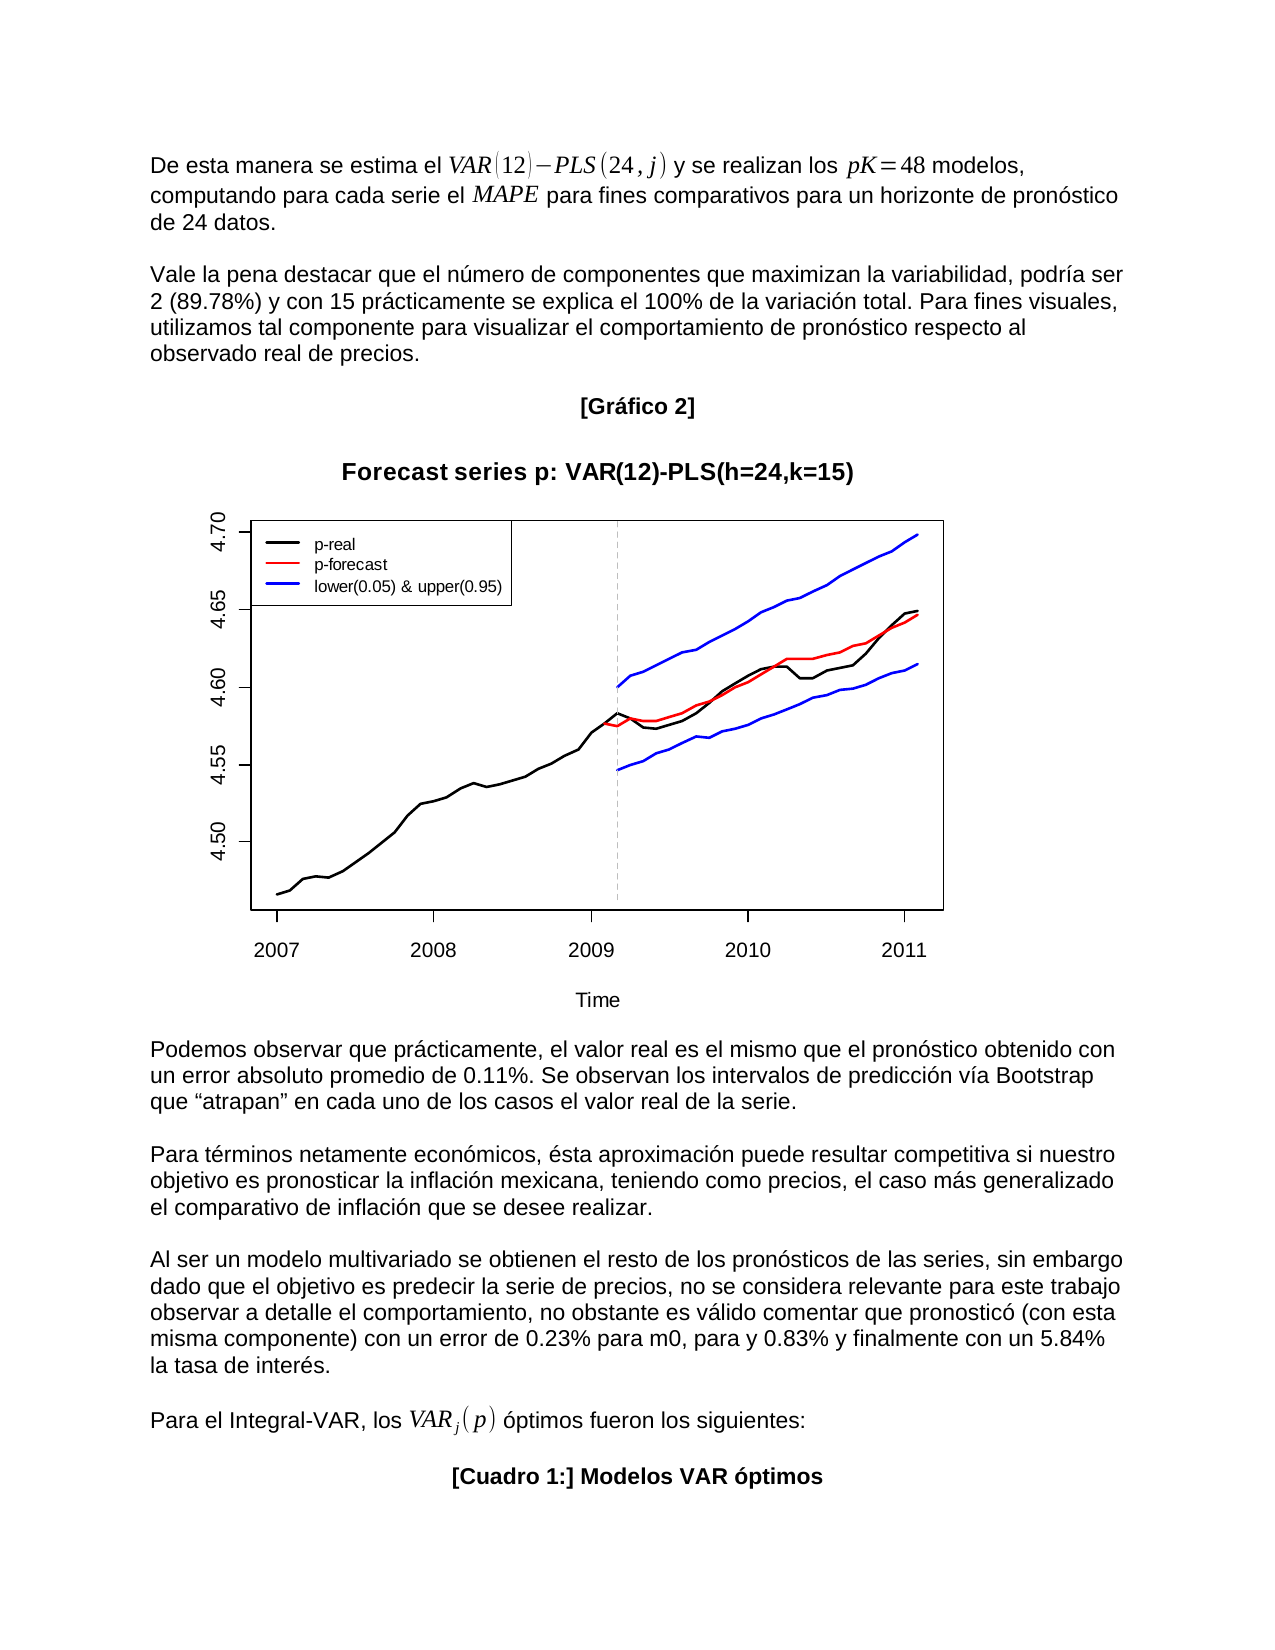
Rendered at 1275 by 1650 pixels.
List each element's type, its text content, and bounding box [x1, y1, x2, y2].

text [Cuadro 1:] Modelos VAR óptimos [150, 1463, 1125, 1489]
text Para el Integral-VAR, los óptimos fueron los siguientes: [150, 1404, 1125, 1436]
text [Gráfico 2] [150, 393, 1125, 419]
text Al ser un modelo multivariado se obtienen el resto de los pronósticos de las series, sin embargo dado que el objetivo es predecir la serie de precios, no se considera relevante para este trabajo observar a detalle el comportamiento, no obstante es válido comentar que pronosticó (con esta misma componente) con un error de 0.23% para m0, para y 0.83% y finalmente con un 5.84% la tasa de interés. [150, 1246, 1125, 1378]
text Podemos observar que prácticamente, el valor real es el mismo que el pronóstico obtenido con un error absoluto promedio de 0.11%. Se observan los intervalos de predicción vía Bootstrap que “atrapan” en cada uno de los casos el valor real de la serie. [150, 1036, 1125, 1114]
text Para términos netamente económicos, ésta aproximación puede resultar competitiva si nuestro objetivo es pronosticar la inflación mexicana, teniendo como precios, el caso más generalizado el comparativo de inflación que se desee realizar. [150, 1141, 1125, 1220]
text De esta manera se estima el y se realizan los modelos, computando para cada serie el para fines comparativos para un horizonte de pronóstico de 24 datos. [150, 150, 1125, 235]
text Vale la pena destacar que el número de componentes que maximizan la variabilidad, podría ser 2 (89.78%) y con 15 prácticamente se explica el 100% de la variación total. Para fines visuales, utilizamos tal componente para visualizar el comportamiento de pronóstico respecto al observado real de precios. [150, 261, 1125, 367]
